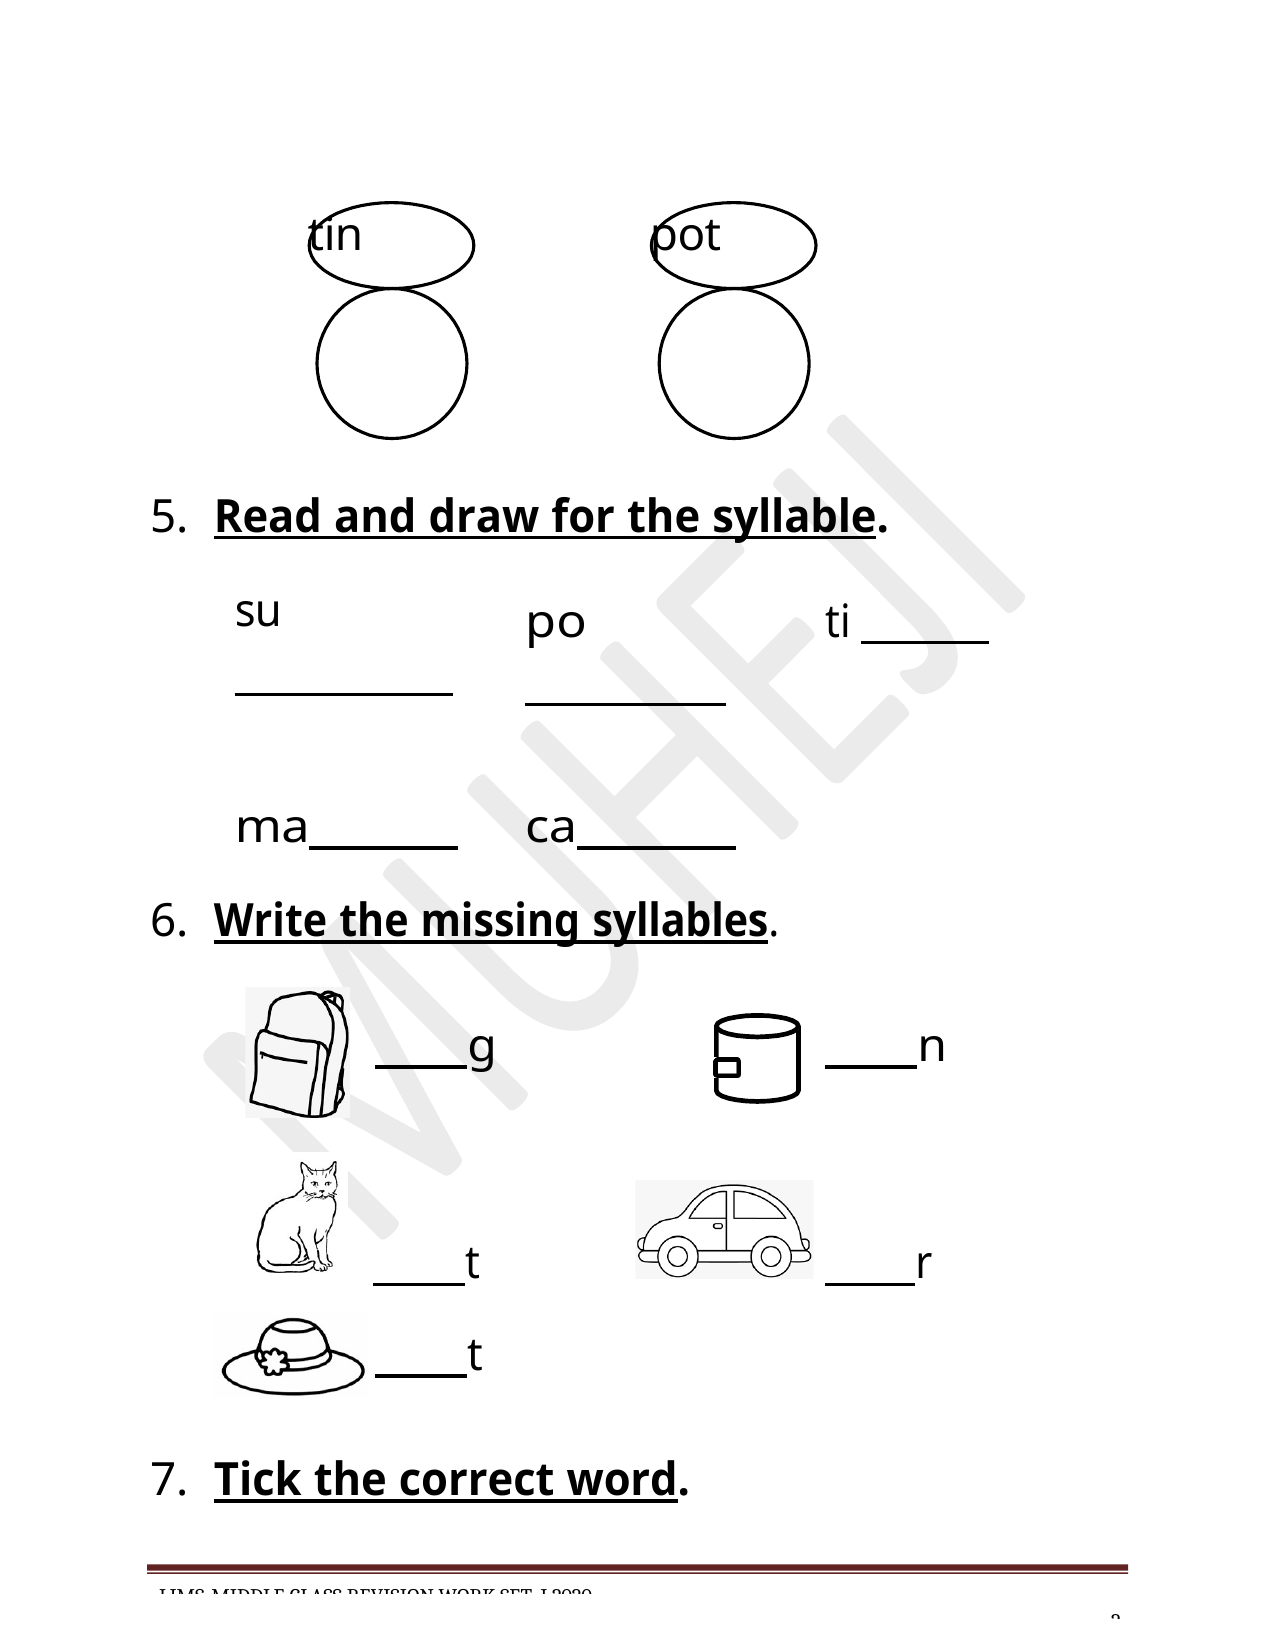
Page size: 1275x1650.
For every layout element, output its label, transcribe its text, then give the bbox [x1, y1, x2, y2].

picture [245, 987, 350, 1118]
text t r [133, 1152, 1049, 1292]
text po [525, 588, 726, 703]
list Write the missing syllables. [150, 888, 1210, 950]
text ti [825, 588, 1210, 650]
list Tick the correct word. [150, 1447, 1210, 1509]
picture [635, 1180, 814, 1279]
text su [234, 578, 453, 693]
text t [375, 1322, 1210, 1384]
picture [211, 1311, 369, 1398]
list Read and draw for the syllable. [150, 483, 1210, 545]
text g n [375, 1013, 1210, 1075]
text ma ca [234, 794, 1210, 856]
picture [249, 1152, 348, 1279]
